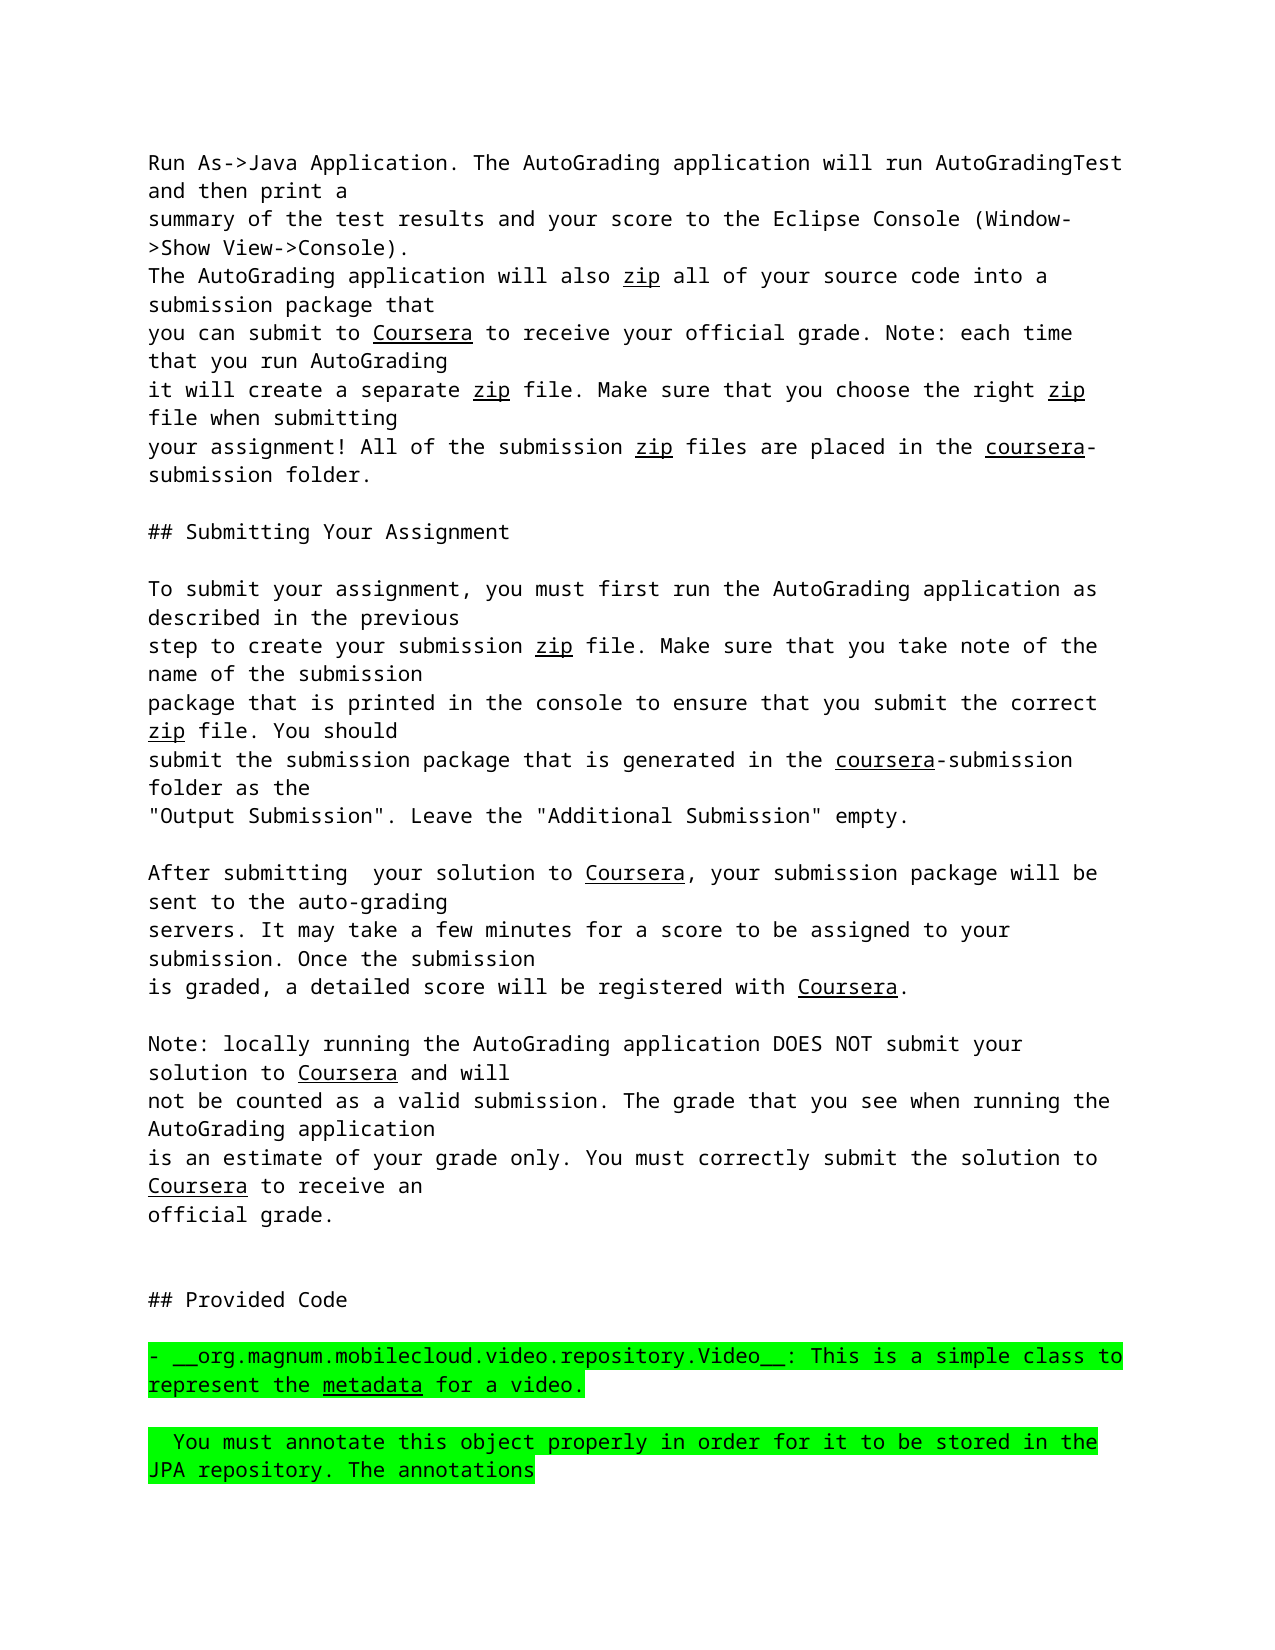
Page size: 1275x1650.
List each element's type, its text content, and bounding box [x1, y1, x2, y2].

text Run As->Java Application. The AutoGrading application will run AutoGradingTest and then print a [148, 148, 1127, 204]
text The AutoGrading application will also zip all of your source code into a submission package that [148, 261, 1127, 318]
text Note: locally running the AutoGrading application DOES NOT submit your solution to Coursera and will [148, 1029, 1127, 1086]
text your assignment! All of the submission zip files are placed in the coursera-submission folder. [148, 432, 1127, 489]
text ## Provided Code [148, 1285, 1127, 1313]
text step to create your submission zip file. Make sure that you take note of the name of the submission [148, 631, 1127, 688]
text it will create a separate zip file. Make sure that you choose the right zip file when submitting [148, 375, 1127, 432]
text submit the submission package that is generated in the coursera-submission folder as the [148, 745, 1127, 802]
text official grade. [148, 1200, 1127, 1228]
text not be counted as a valid submission. The grade that you see when running the AutoGrading application [148, 1086, 1127, 1143]
text ## Submitting Your Assignment [148, 517, 1127, 546]
text summary of the test results and your score to the Eclipse Console (Window->Show View->Console). [148, 204, 1127, 261]
text is an estimate of your grade only. You must correctly submit the solution to Coursera to receive an [148, 1143, 1127, 1200]
text You must annotate this object properly in order for it to be stored in the JPA repository. The annotations [535, 1427, 1127, 1484]
text is graded, a detailed score will be registered with Coursera. [148, 972, 1127, 1001]
text you can submit to Coursera to receive your official grade. Note: each time that you run AutoGrading [148, 318, 1127, 375]
text "Output Submission". Leave the "Additional Submission" empty. [148, 802, 1127, 830]
text servers. It may take a few minutes for a score to be assigned to your submission. Once the submission [148, 915, 1127, 972]
text After submitting your solution to Coursera, your submission package will be sent to the auto-grading [148, 858, 1127, 915]
text package that is printed in the console to ensure that you submit the correct zip file. You should [148, 688, 1127, 745]
text - __org.magnum.mobilecloud.video.repository.Video__: This is a simple class to represent the metadata for a video. [585, 1342, 1127, 1398]
text To submit your assignment, you must first run the AutoGrading application as described in the previous [148, 574, 1127, 631]
